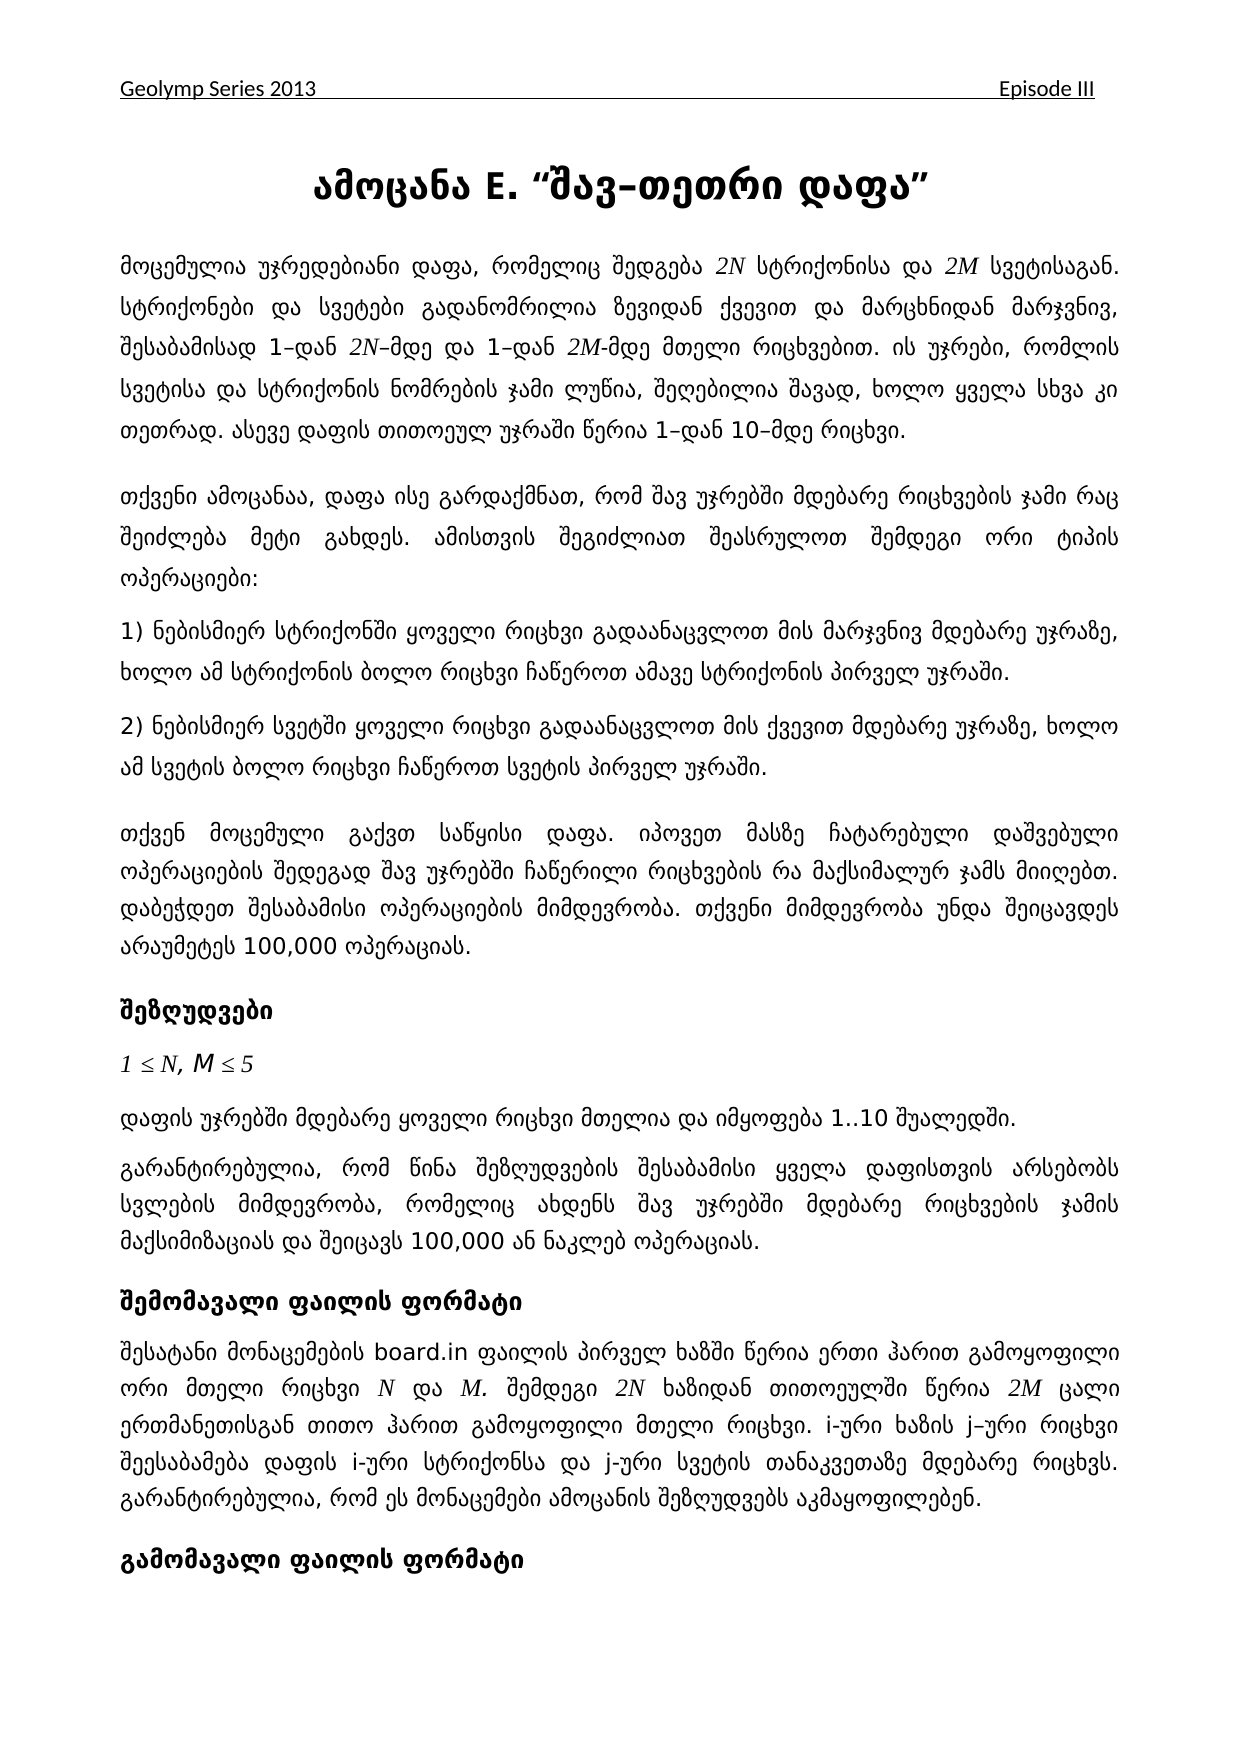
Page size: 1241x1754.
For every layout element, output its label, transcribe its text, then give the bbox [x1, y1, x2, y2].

subtitle ამოცანა E. “შავ–თეთრი დაფა” [120, 159, 1120, 210]
text შესატანი მონაცემების board.in ფაილის პირველ ხაზში წერია ერთი ჰარით გამოყოფილი ორი მთელი რიცხვი N და M. შემდეგი 2N ხაზიდან თითოეულში წერია 2M ცალი ერთმანეთისგან თითო ჰარით გამოყოფილი მთელი რიცხვი. i-ური ხაზის j–ური რიცხვი შეესაბამება დაფის i-ური სტრიქონსა და j-ური სვეტის თანაკვეთაზე მდებარე რიცხვს. გარანტირებულია, რომ ეს მონაცემები ამოცანის შეზღუდვებს აკმაყოფილებენ. [120, 1329, 1120, 1512]
text 2) ნებისმიერ სვეტში ყოველი რიცხვი გადაანაცვლოთ მის ქვევით მდებარე უჯრაზე, ხოლო ამ სვეტის ბოლო რიცხვი ჩაწეროთ სვეტის პირველ უჯრაში. [120, 698, 1120, 780]
text 1 ≤ N, M ≤ 5 [120, 1038, 1120, 1079]
text დაფის უჯრებში მდებარე ყოველი რიცხვი მთელია და იმყოფება 1..10 შუალედში. [120, 1091, 1120, 1132]
text თქვენი ამოცანაა, დაფა ისე გარდაქმნათ, რომ შავ უჯრებში მდებარე რიცხვების ჯამი რაც შეიძლება მეტი გახდეს. ამისთვის შეგიძლიათ შეასრულოთ შემდეგი ორი ტიპის ოპერაციები: [120, 469, 1120, 592]
text გარანტირებულია, რომ წინა შეზღუდვების შესაბამისი ყველა დაფისთვის არსებობს სვლების მიმდევრობა, რომელიც ახდენს შავ უჯრებში მდებარე რიცხვების ჯამის მაქსიმიზაციას და შეიცავს 100,000 ან ნაკლებ ოპერაციას. [120, 1145, 1120, 1255]
text გამომავალი ფაილის ფორმატი [120, 1537, 1120, 1574]
text შეზღუდვები [120, 989, 1120, 1025]
text შემომავალი ფაილის ფორმატი [120, 1280, 1120, 1316]
text მოცემულია უჯრედებიანი დაფა, რომელიც შედგება 2N სტრიქონისა და 2M სვეტისაგან. სტრიქონები და სვეტები გადანომრილია ზევიდან ქვევით და მარცხნიდან მარჯვნივ, შესაბამისად 1–დან 2N–მდე და 1–დან 2M-მდე მთელი რიცხვებით. ის უჯრები, რომლის სვეტისა და სტრიქონის ნომრების ჯამი ლუწია, შეღებილია შავად, ხოლო ყველა სხვა კი თეთრად. ასევე დაფის თითოეულ უჯრაში წერია 1–დან 10–მდე რიცხვი. [120, 239, 1120, 444]
text თქვენ მოცემული გაქვთ საწყისი დაფა. იპოვეთ მასზე ჩატარებული დაშვებული ოპერაციების შედეგად შავ უჯრებში ჩაწერილი რიცხვების რა მაქსიმალურ ჯამს მიიღებთ. დაბეჭდეთ შესაბამისი ოპერაციების მიმდევრობა. თქვენი მიმდევრობა უნდა შეიცავდეს არაუმეტეს 100,000 ოპერაციას. [120, 809, 1120, 959]
text 1) ნებისმიერ სტრიქონში ყოველი რიცხვი გადაანაცვლოთ მის მარჯვნივ მდებარე უჯრაზე, ხოლო ამ სტრიქონის ბოლო რიცხვი ჩაწეროთ ამავე სტრიქონის პირველ უჯრაში. [120, 604, 1120, 686]
